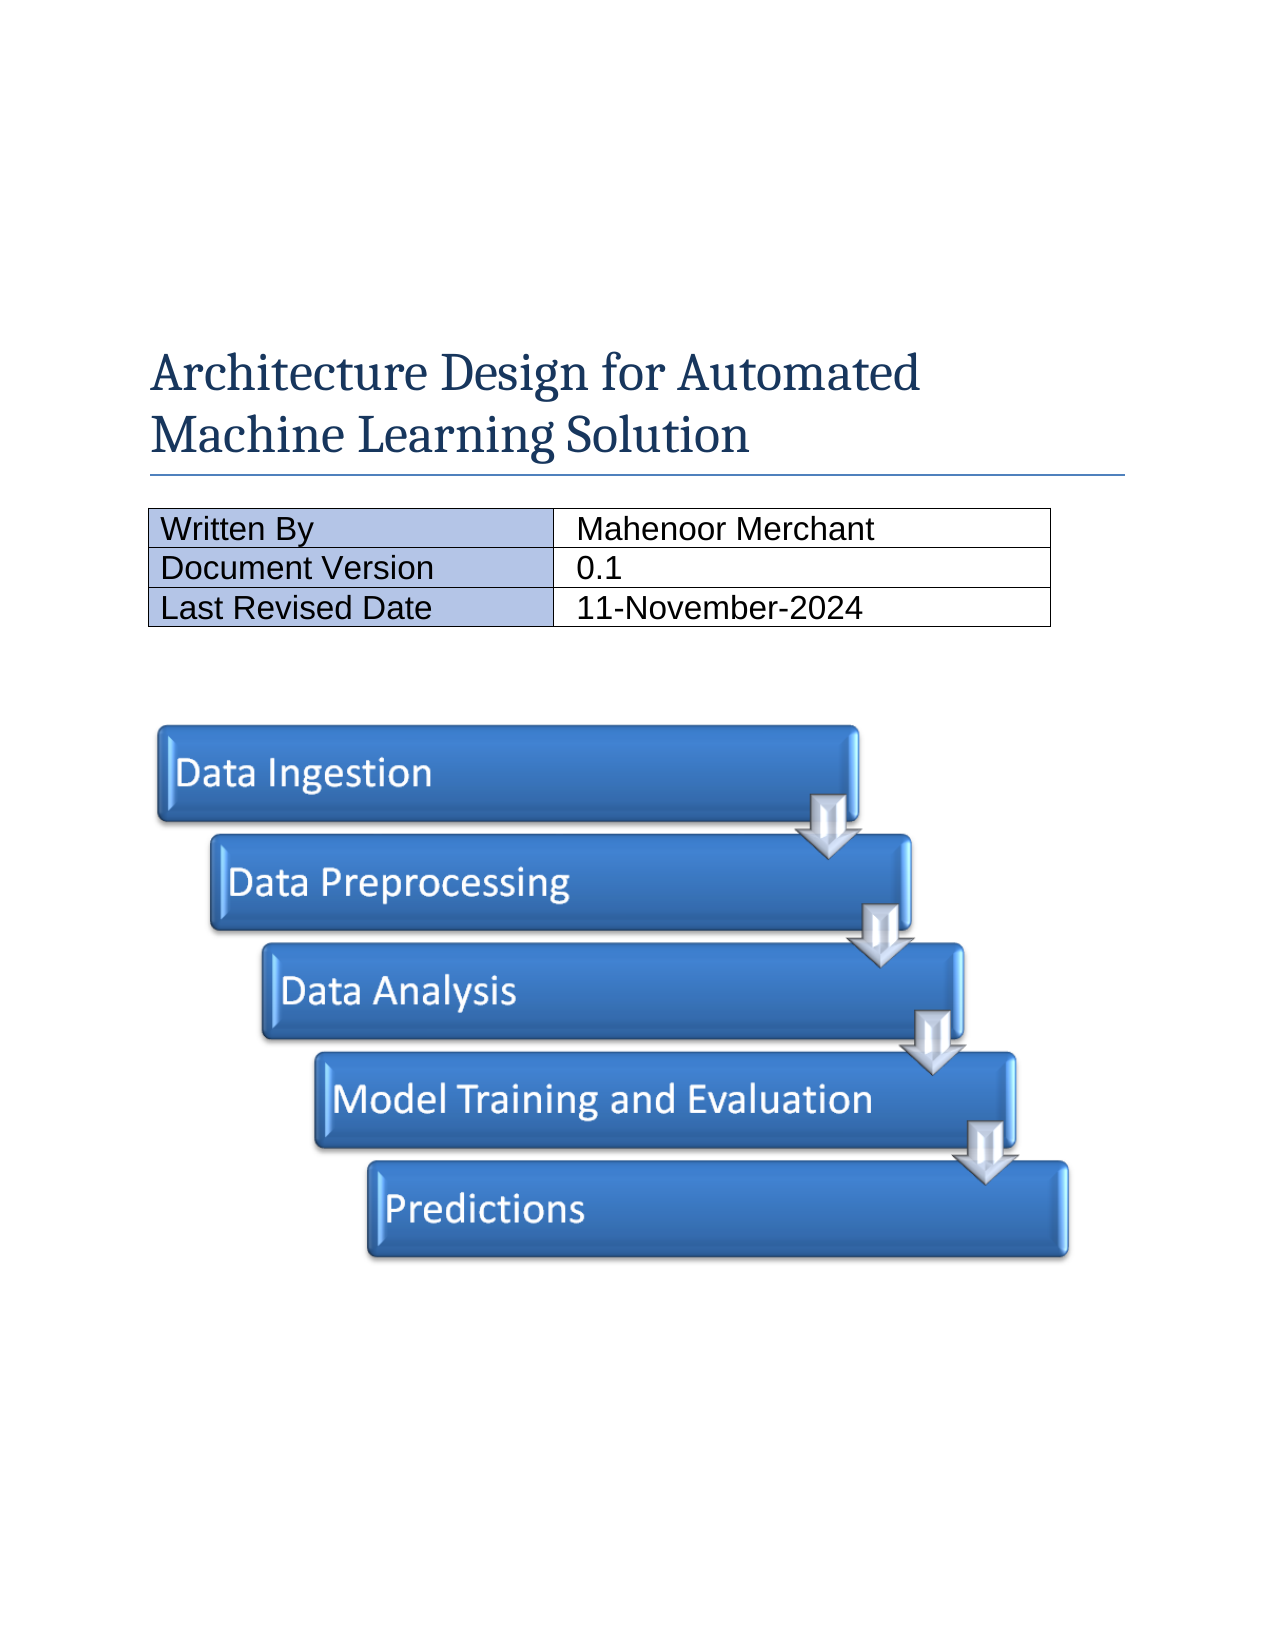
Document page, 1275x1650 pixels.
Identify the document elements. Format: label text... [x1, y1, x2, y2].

title Architecture Design for Automated Machine Learning Solution [150, 341, 1125, 474]
table_header Written By [149, 509, 553, 547]
picture [150, 701, 1125, 1310]
table_cell 11-November-2024 [554, 588, 1050, 626]
table_cell 0.1 [554, 548, 1050, 587]
table_header Mahenoor Merchant [554, 509, 1050, 547]
table_cell Document Version [149, 548, 553, 587]
table_cell Last Revised Date [149, 588, 553, 626]
